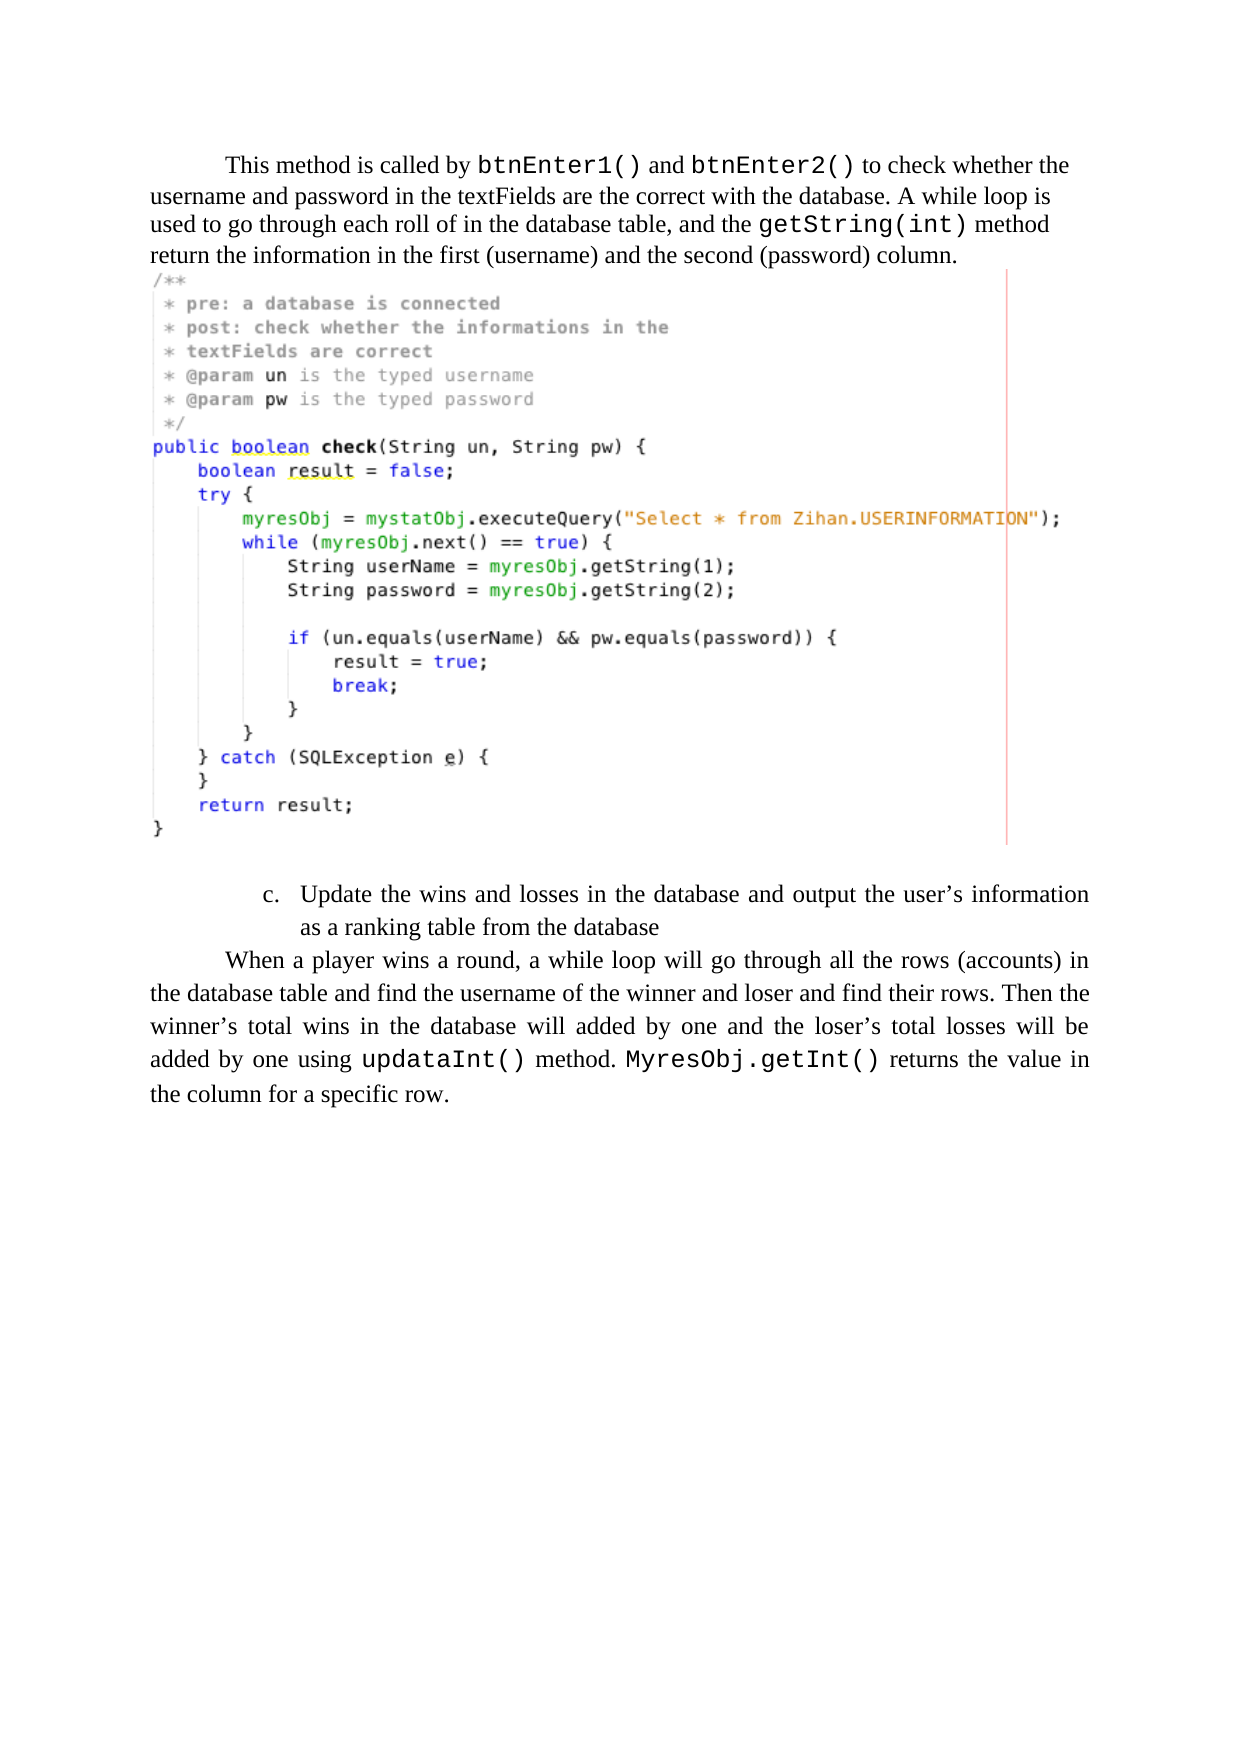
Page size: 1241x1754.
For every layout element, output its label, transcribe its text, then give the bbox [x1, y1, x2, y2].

picture [150, 269, 1068, 845]
list Update the wins and losses in the database and output the user’s information as a ranking table from the database [262, 879, 1090, 940]
text This method is called by btnEnter1() and btnEnter2() to check whether the username and password in the textFields are the correct with the database. A while loop is used to go through each roll of in the database table, and the getString(int) method return the information in the first (username) and the second (password) column. [150, 150, 1090, 269]
text When a player wins a round, a while loop will go through all the rows (accounts) in the database table and find the username of the winner and loser and find their rows. Then the winner’s total wins in the database will added by one and the loser’s total losses will be added by one using updataInt() method. MyresObj.getInt() returns the value in the column for a specific row. [150, 945, 1090, 1108]
